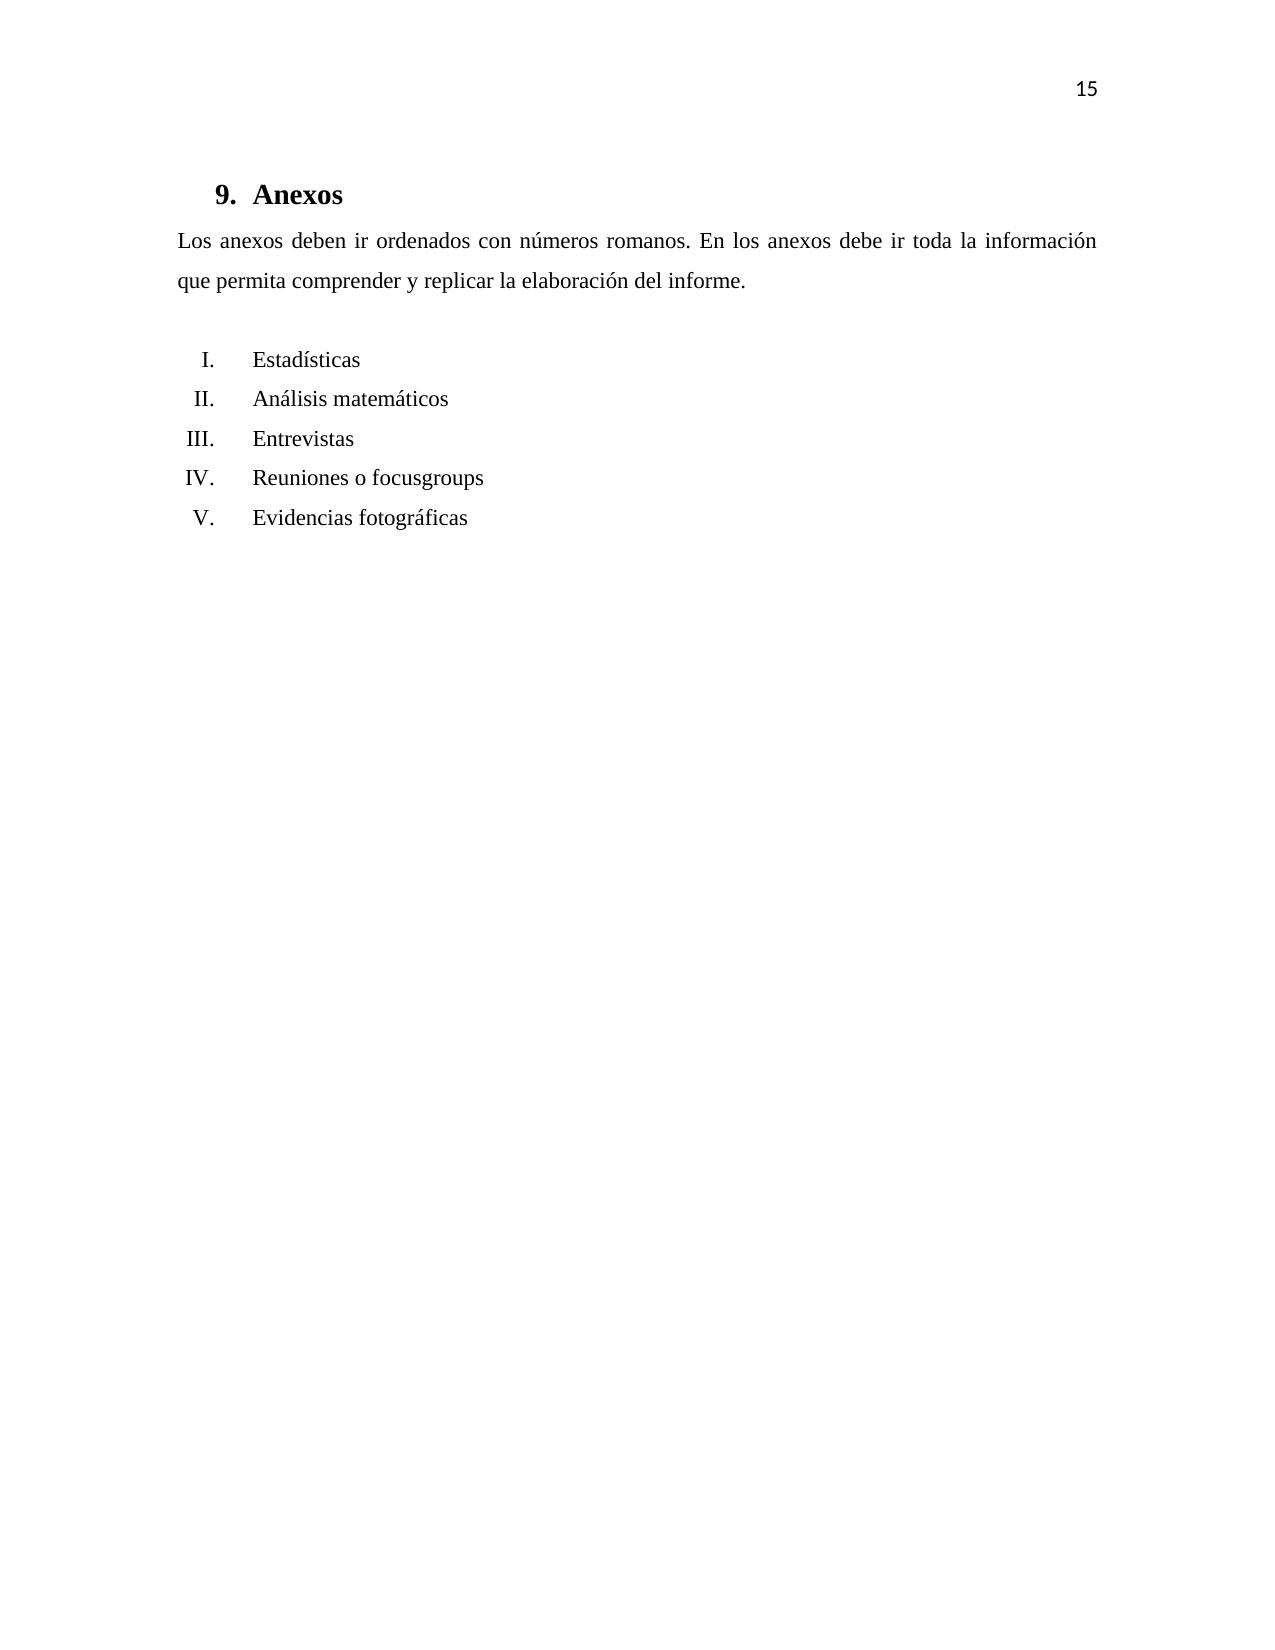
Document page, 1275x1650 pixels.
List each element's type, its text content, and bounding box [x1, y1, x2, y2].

list Estadísticas [215, 346, 1098, 372]
list Anexos [215, 177, 1098, 211]
text Los anexos deben ir ordenados con números romanos. En los anexos debe ir toda la información que permita comprender y replicar la elaboración del informe. [177, 227, 1098, 293]
list Entrevistas [215, 425, 1098, 451]
list Reuniones o focusgroups [215, 464, 1098, 491]
list Evidencias fotográficas [215, 504, 1098, 530]
list Análisis matemáticos [215, 385, 1098, 412]
